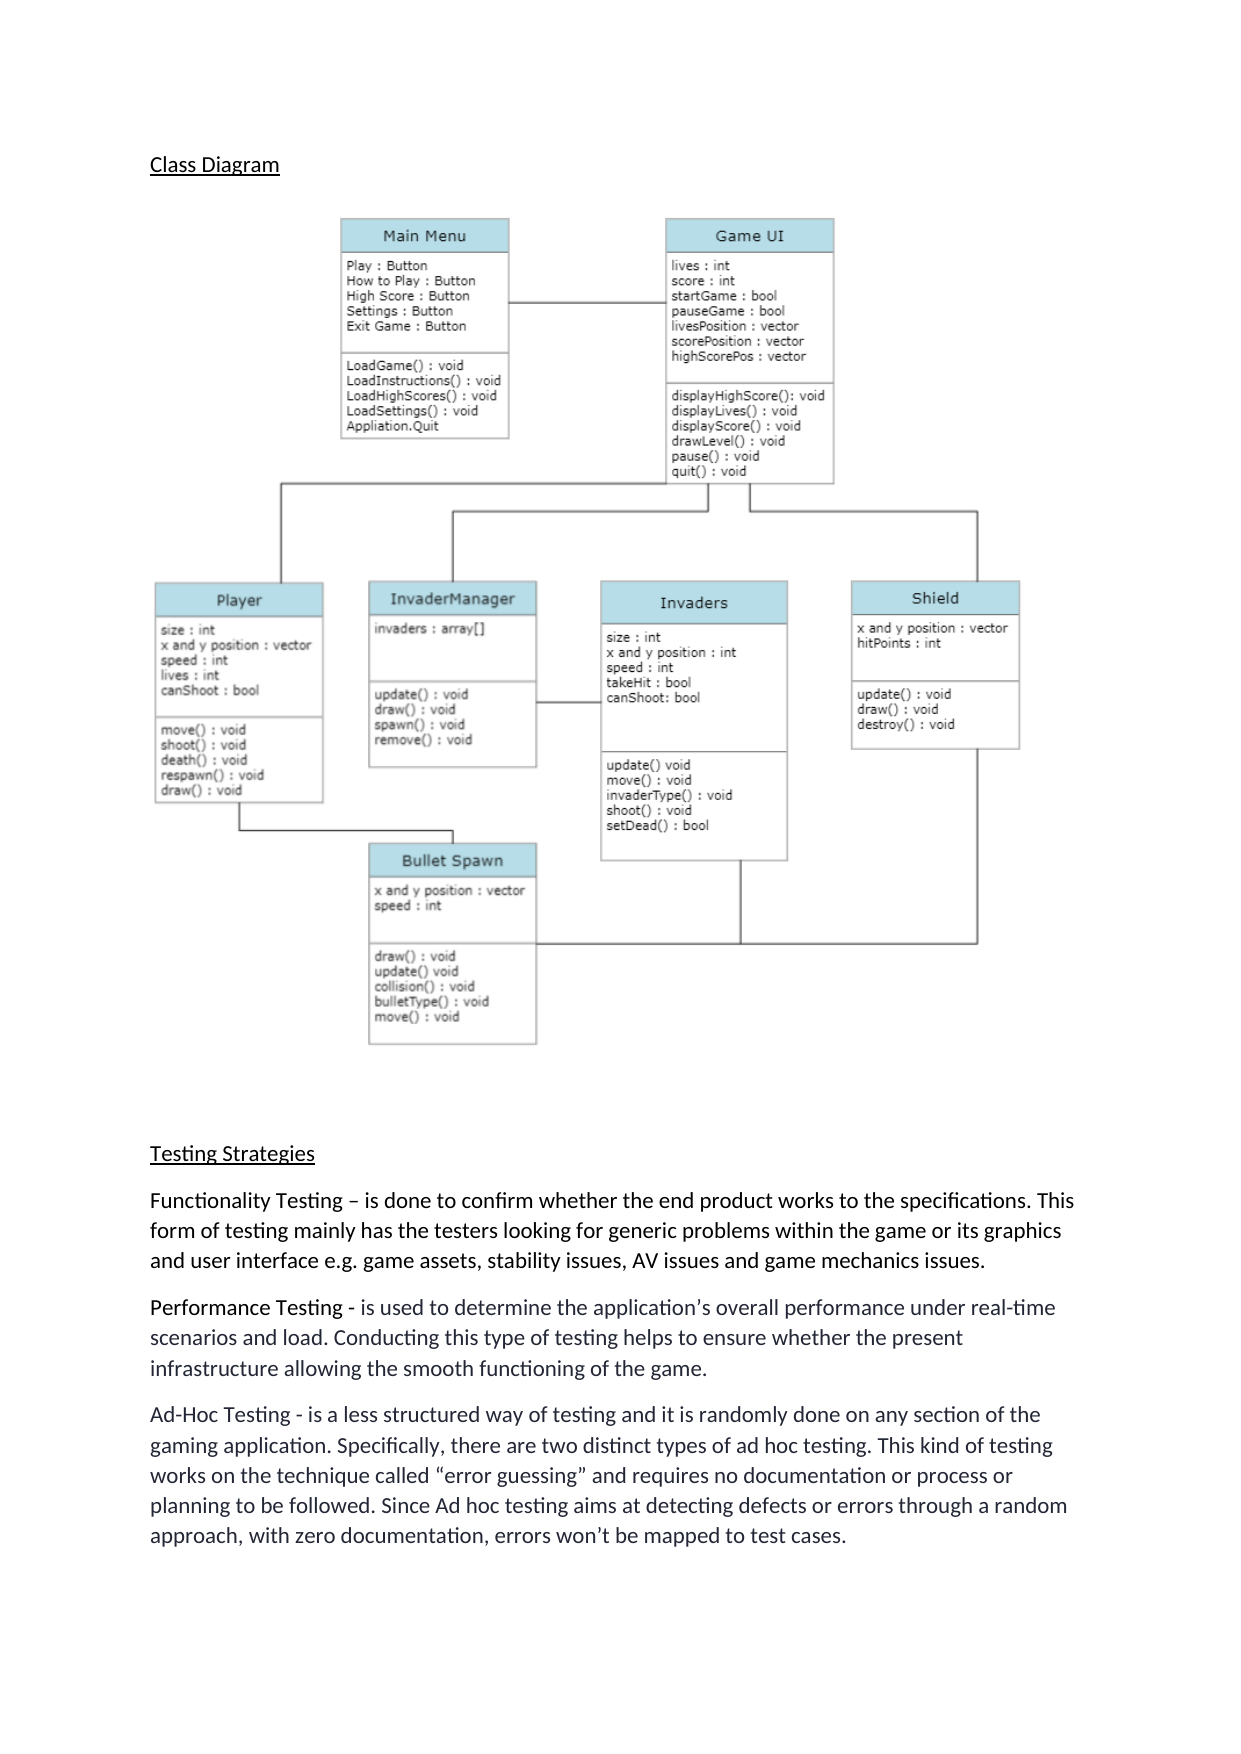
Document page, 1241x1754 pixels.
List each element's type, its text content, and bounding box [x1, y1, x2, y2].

text Testing Strategies [150, 1139, 1090, 1167]
text Performance Testing - is used to determine the application’s overall performance under real-time scenarios and load. Conducting this type of testing helps to ensure whether the present infrastructure allowing the smooth functioning of the game. [150, 1293, 1090, 1382]
text Ad-Hoc Testing - is a less structured way of testing and it is randomly done on any section of the gaming application. Specifically, there are two distinct types of ad hoc testing. This kind of testing works on the technique called “error guessing” and requires no documentation or process or planning to be followed. Since Ad hoc testing aims at detecting defects or errors through a random approach, with zero documentation, errors won’t be mapped to test cases. [150, 1401, 1090, 1549]
text Class Diagram [150, 150, 1090, 178]
picture [150, 196, 1089, 1074]
text Functionality Testing – is done to confirm whether the end product works to the specifications. This form of testing mainly has the testers looking for generic problems within the game or its graphics and user interface e.g. game assets, stability issues, AV issues and game mechanics issues. [150, 1186, 1090, 1274]
